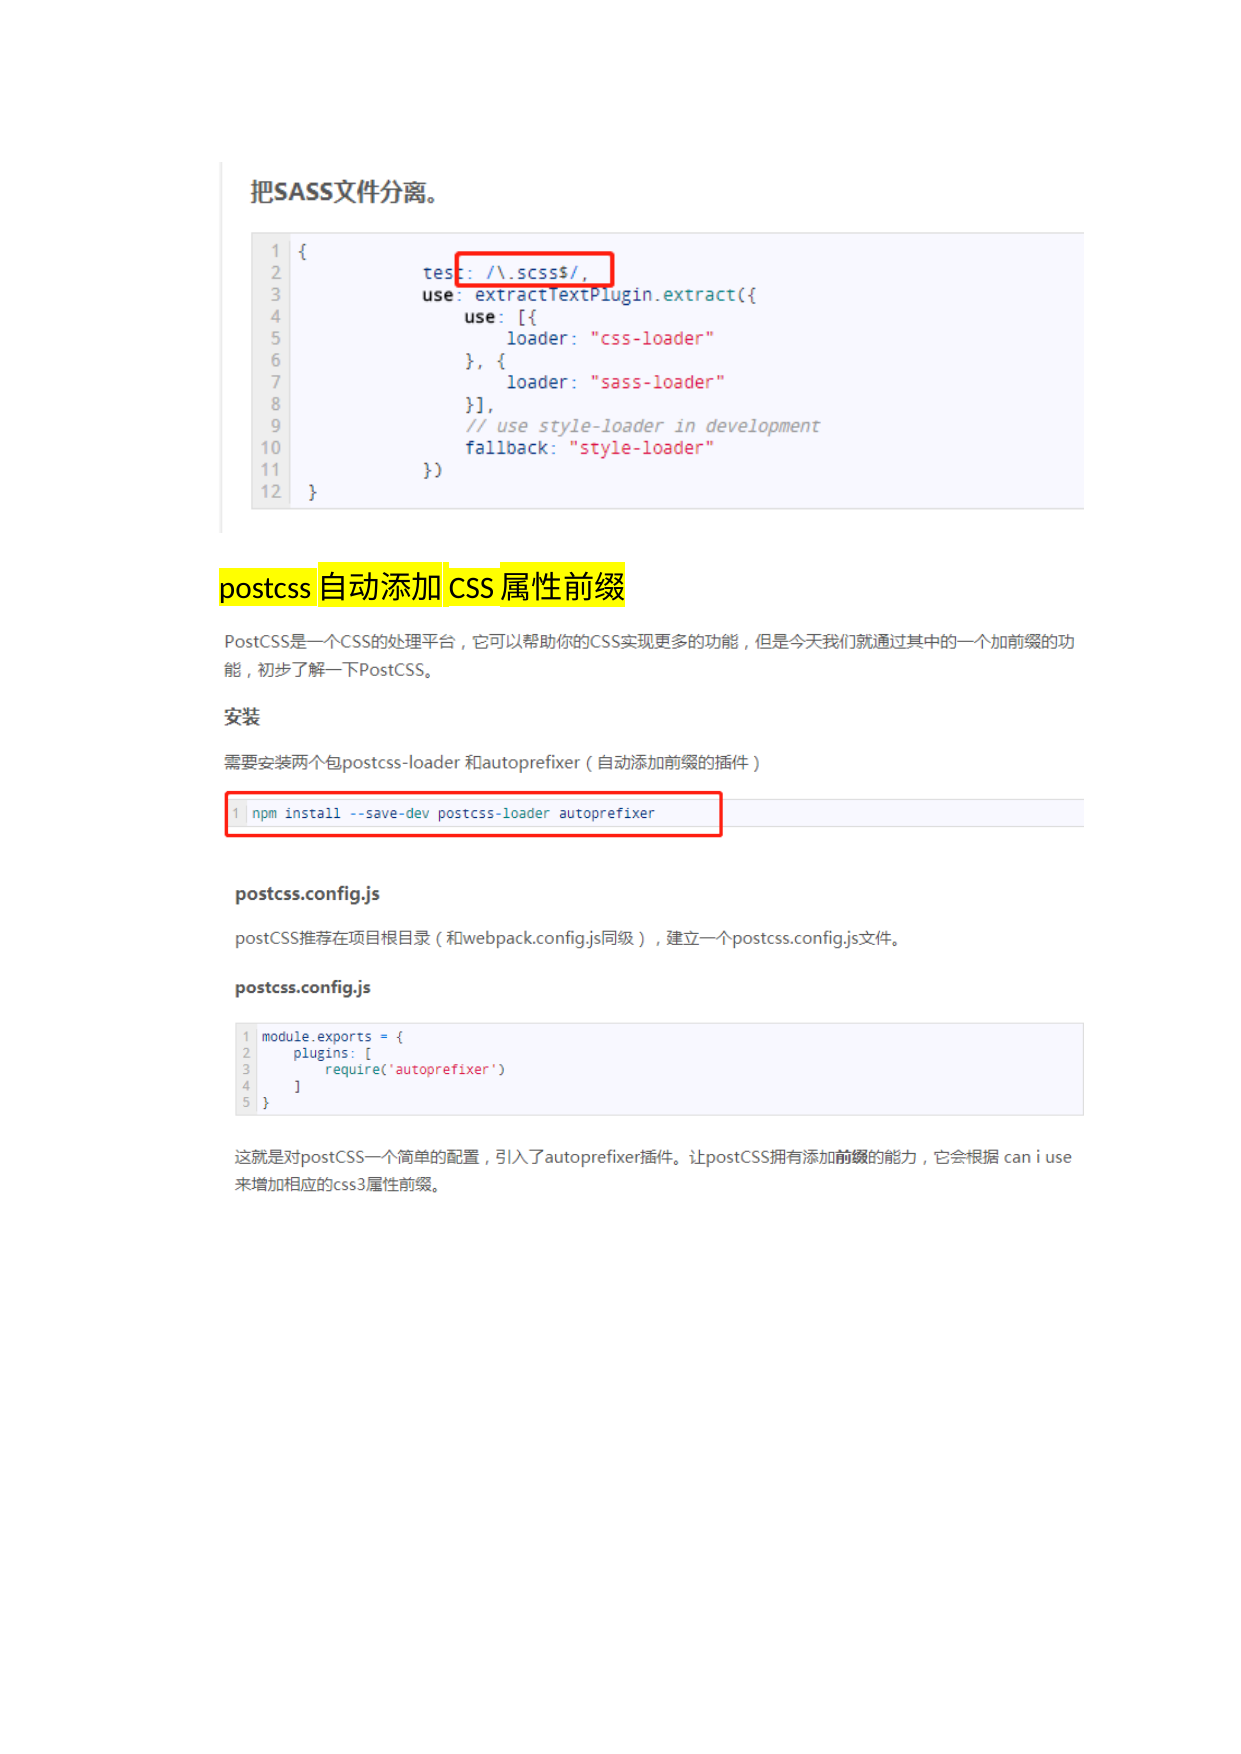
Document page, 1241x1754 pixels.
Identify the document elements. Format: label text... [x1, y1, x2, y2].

text postcss自动添加CSS属性前缀 [219, 552, 1053, 617]
picture [218, 617, 1084, 852]
picture [218, 162, 1084, 533]
picture [218, 877, 1084, 1211]
